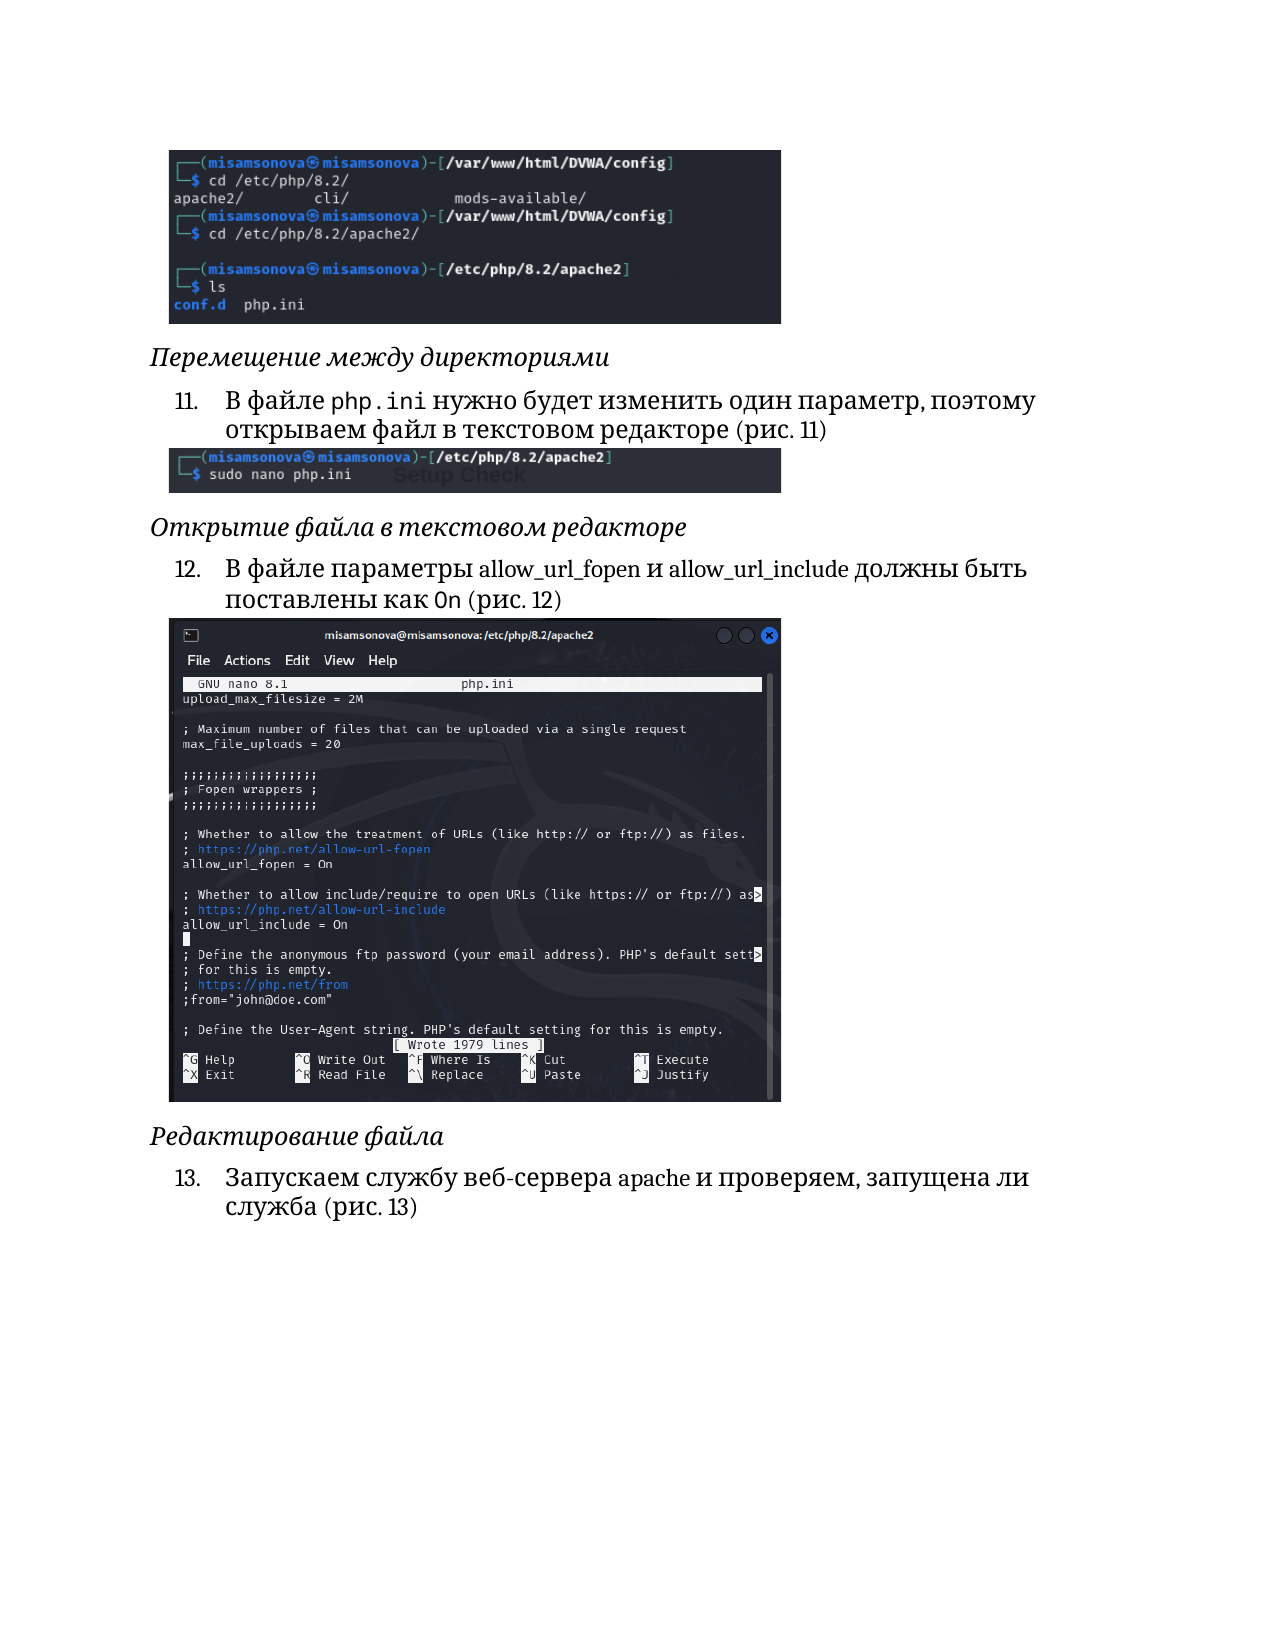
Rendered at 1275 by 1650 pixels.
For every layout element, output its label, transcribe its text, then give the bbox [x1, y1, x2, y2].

text Открытие файла в текстовом редакторе [150, 514, 1125, 543]
picture [168, 618, 782, 1102]
list Запускаем службу веб-сервера apache и проверяем, запущена ли служба (рис. 13) [175, 1164, 1125, 1221]
list В файле php.ini нужно будет изменить один параметр, поэтому открываем файл в текстовом редакторе (рис. 11) [175, 385, 1125, 445]
text Перемещение между директориями [150, 344, 1125, 373]
picture [168, 150, 782, 324]
list В файле параметры allow_url_fopen и allow_url_include должны быть поставлены как On (рис. 12) [175, 555, 1125, 615]
text Редактирование файла [150, 1123, 1125, 1151]
picture [168, 448, 782, 493]
